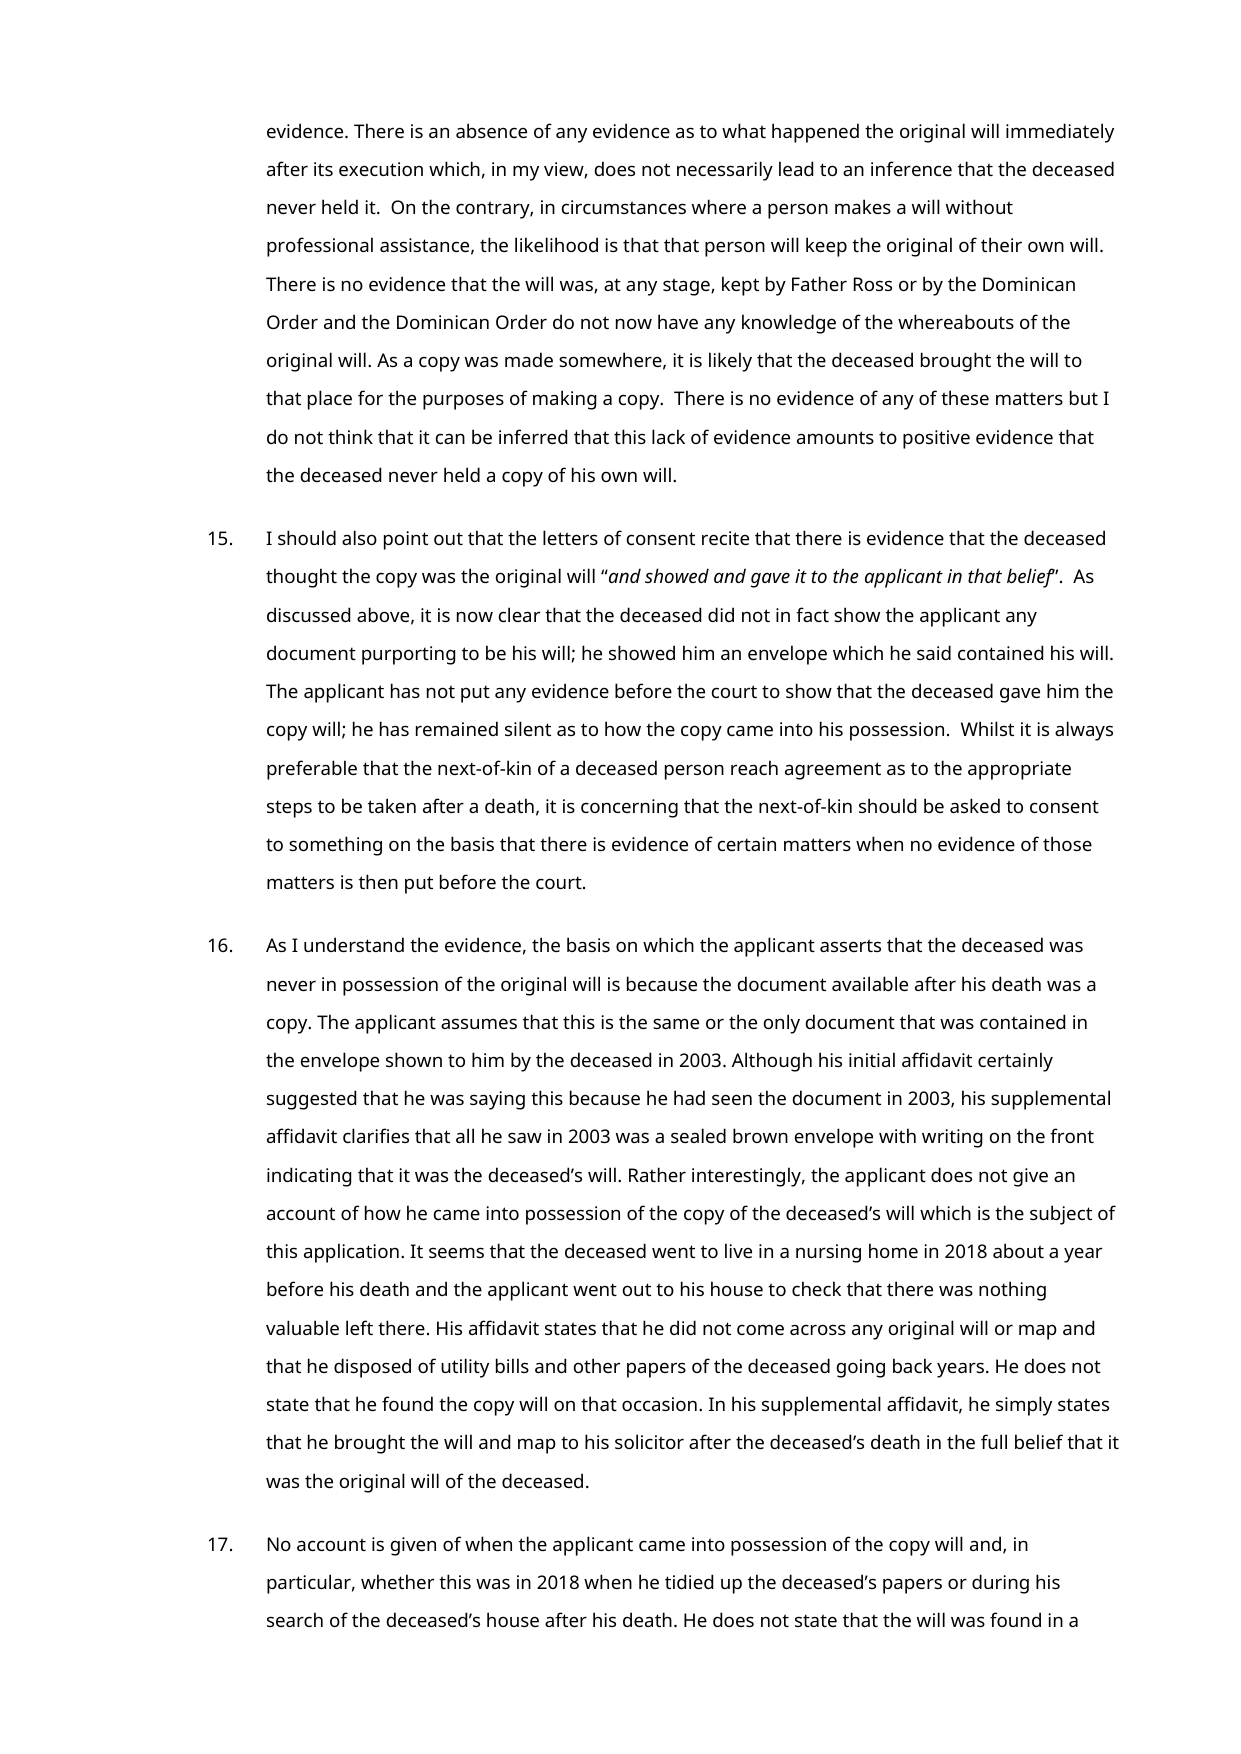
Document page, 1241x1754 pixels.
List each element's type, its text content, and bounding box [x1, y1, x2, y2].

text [207, 118, 1122, 488]
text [207, 1531, 1122, 1633]
text 15. I should also point out that the letters of consent recite that there is evidence that the deceased thought the copy was the original will “and showed and gave it to the applicant in that belief”. As discussed above, it is now clear that the deceased did not in fact show the applicant any document purporting to be his will; he showed him an envelope which he said contained his will. The applicant has not put any evidence before the court to show that the deceased gave him the copy will; he has remained silent as to how the copy came into his possession. Whilst it is always preferable that the next-of-kin of a deceased person reach agreement as to the appropriate steps to be taken after a death, it is concerning that the next-of-kin should be asked to consent to something on the basis that there is evidence of certain matters when no evidence of those matters is then put before the court. [207, 525, 1122, 895]
text 16. As I understand the evidence, the basis on which the applicant asserts that the deceased was never in possession of the original will is because the document available after his death was a copy. The applicant assumes that this is the same or the only document that was contained in the envelope shown to him by the deceased in 2003. Although his initial affidavit certainly suggested that he was saying this because he had seen the document in 2003, his supplemental affidavit clarifies that all he saw in 2003 was a sealed brown envelope with writing on the front indicating that it was the deceased’s will. Rather interestingly, the applicant does not give an account of how he came into possession of the copy of the deceased’s will which is the subject of this application. It seems that the deceased went to live in a nursing home in 2018 about a year before his death and the applicant went out to his house to check that there was nothing valuable left there. His affidavit states that he did not come across any original will or map and that he disposed of utility bills and other papers of the deceased going back years. He does not state that he found the copy will on that occasion. In his supplemental affidavit, he simply states that he brought the will and map to his solicitor after the deceased’s death in the full belief that it was the original will of the deceased. [207, 933, 1122, 1493]
